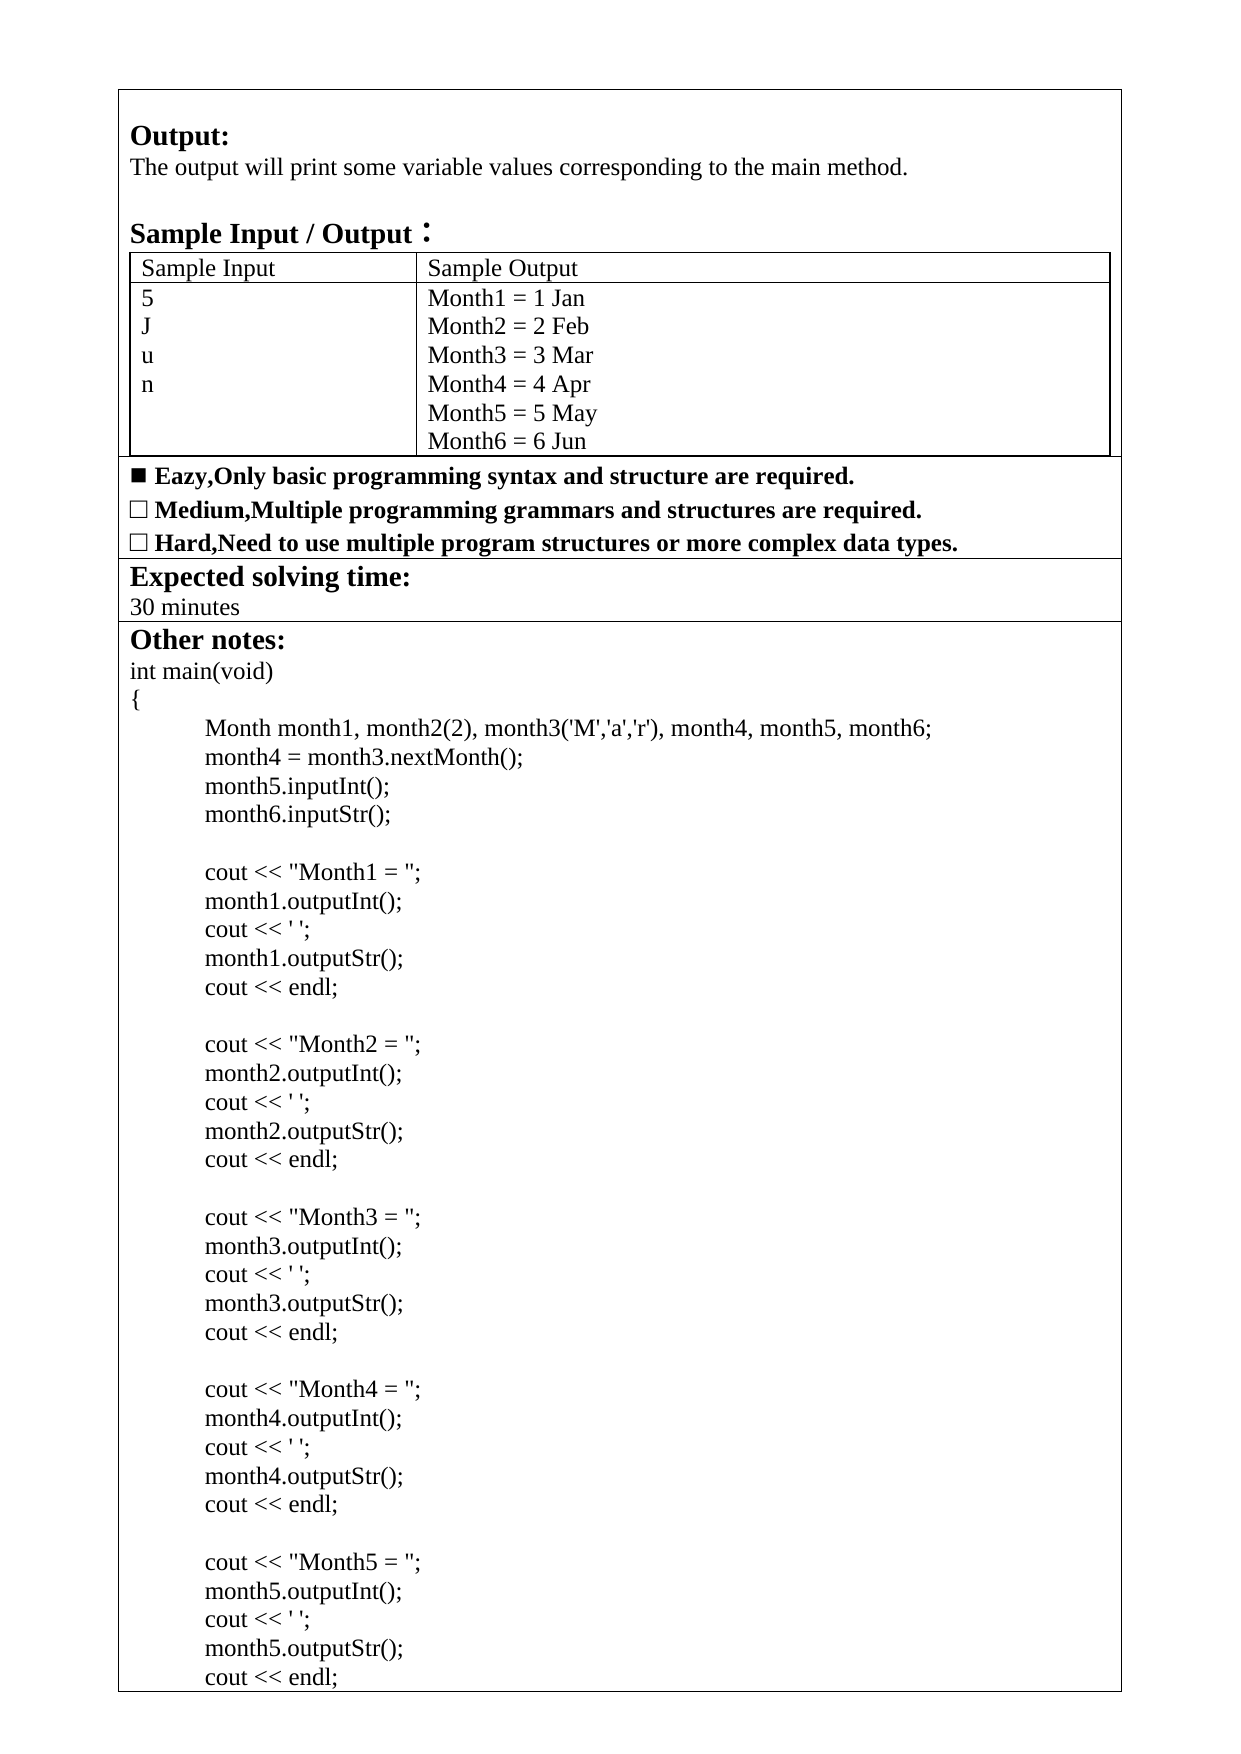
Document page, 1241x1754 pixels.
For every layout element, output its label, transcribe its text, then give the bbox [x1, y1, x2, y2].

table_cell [119, 90, 1121, 456]
table_cell Expected solving time: 30 minutes [119, 559, 1121, 621]
table_cell ■ Eazy,Only basic programming syntax and structure are required. □ Medium,Multiple programming grammars and structures are required. □ Hard,Need to use multiple program structures or more complex data types. [119, 457, 1121, 558]
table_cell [119, 622, 1121, 1691]
